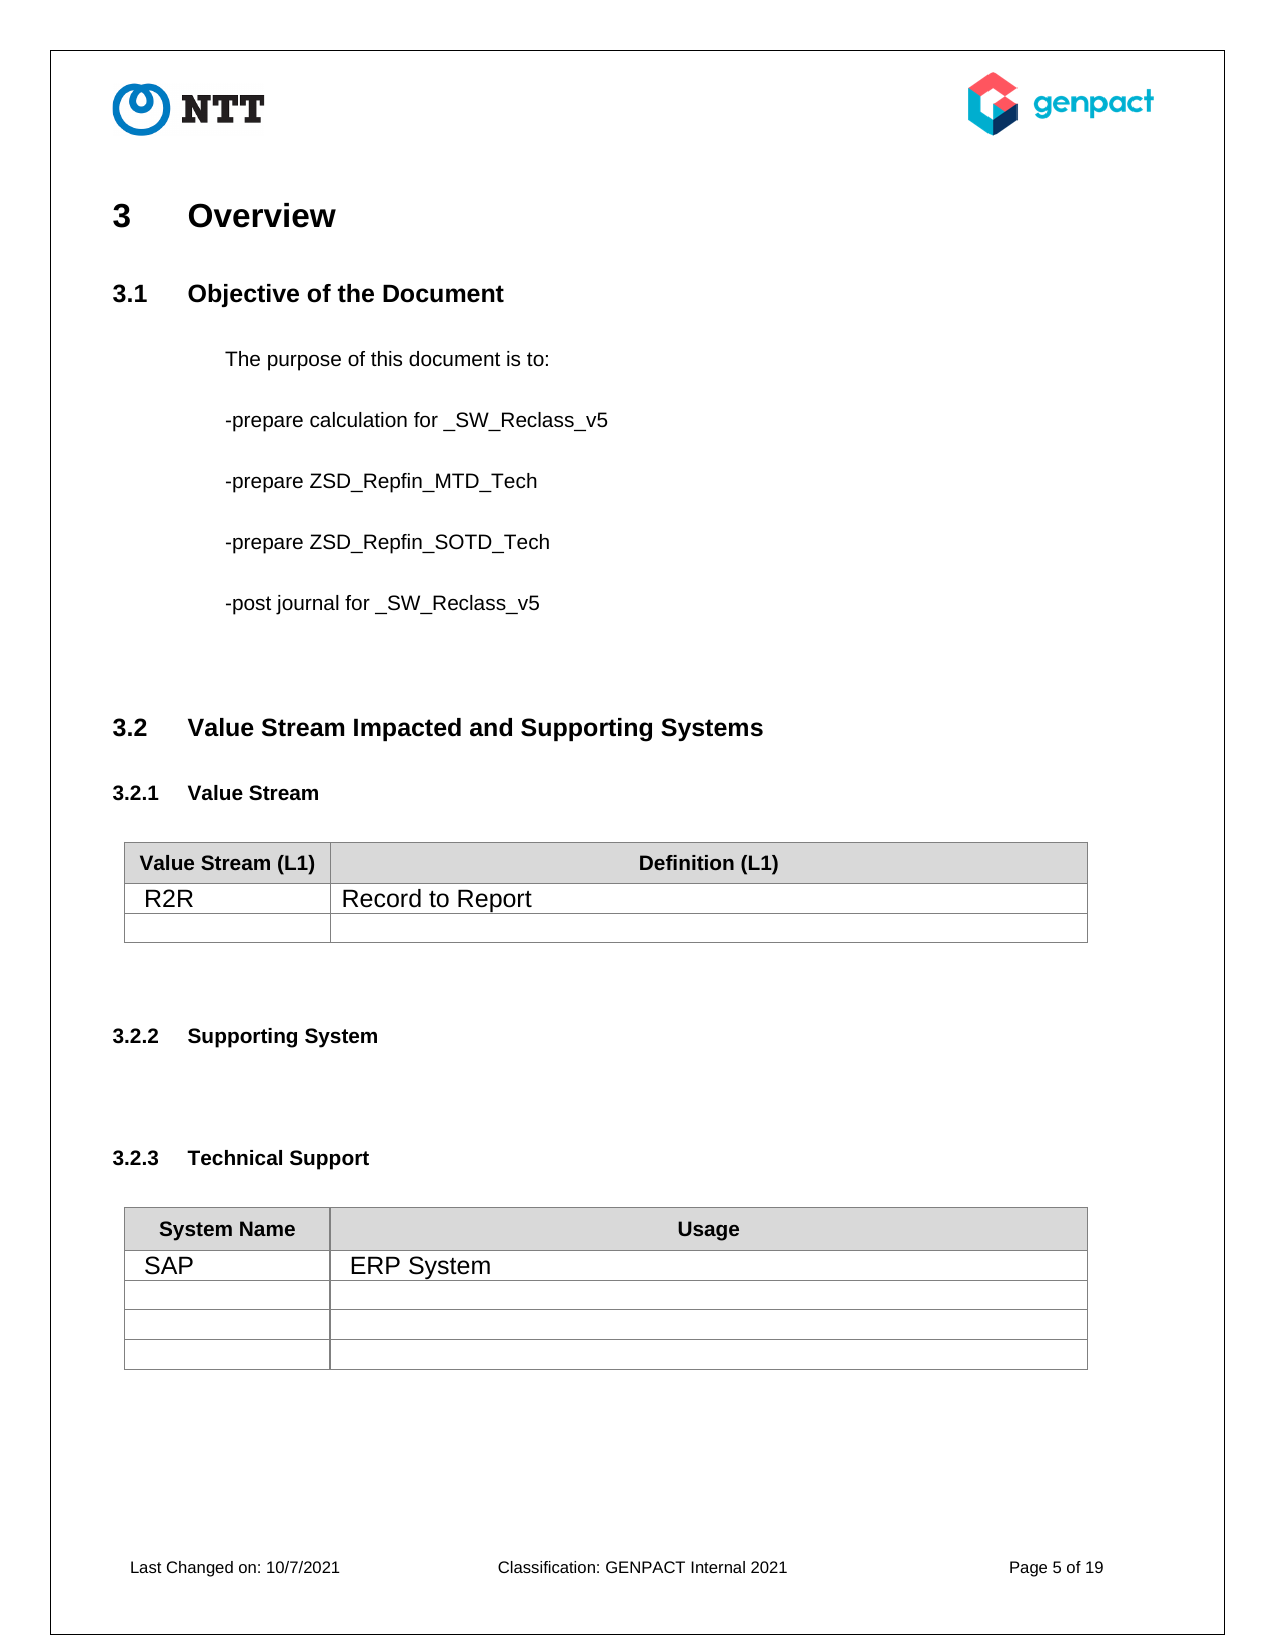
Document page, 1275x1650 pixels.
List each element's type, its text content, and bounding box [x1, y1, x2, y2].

table_cell [331, 914, 1087, 942]
text -prepare ZSD_Repfin_SOTD_Tech [225, 530, 1087, 554]
subtitle Value Stream Impacted and Supporting Systems [112, 712, 1087, 741]
table_cell R2R [125, 884, 330, 912]
table_cell [331, 1310, 1087, 1339]
subtitle Technical Support [112, 1146, 1087, 1170]
table_cell [125, 1310, 329, 1339]
table_header Value Stream (L1) [125, 843, 330, 883]
table_cell [331, 1340, 1087, 1369]
table_cell SAP [125, 1251, 329, 1279]
table_cell ERP System [331, 1251, 1087, 1279]
text -prepare calculation for _SW_Reclass_v5 [225, 408, 1087, 432]
table_cell Record to Report [331, 884, 1087, 912]
text -prepare ZSD_Repfin_MTD_Tech [225, 469, 1087, 493]
picture [112, 83, 265, 136]
table_cell [331, 1281, 1087, 1309]
subtitle Supporting System [112, 1024, 1087, 1048]
subtitle Overview [112, 196, 1087, 234]
table_header System Name [125, 1208, 329, 1250]
table_cell [125, 914, 330, 942]
subtitle Value Stream [112, 781, 1087, 804]
picture [963, 66, 1163, 136]
table_header Definition (L1) [331, 843, 1087, 883]
subtitle Objective of the Document [112, 279, 1087, 307]
table_header Usage [331, 1208, 1087, 1250]
text -post journal for _SW_Reclass_v5 [225, 591, 1087, 614]
table_cell [125, 1340, 329, 1369]
text The purpose of this document is to: [225, 347, 1087, 371]
table_cell [125, 1281, 329, 1309]
